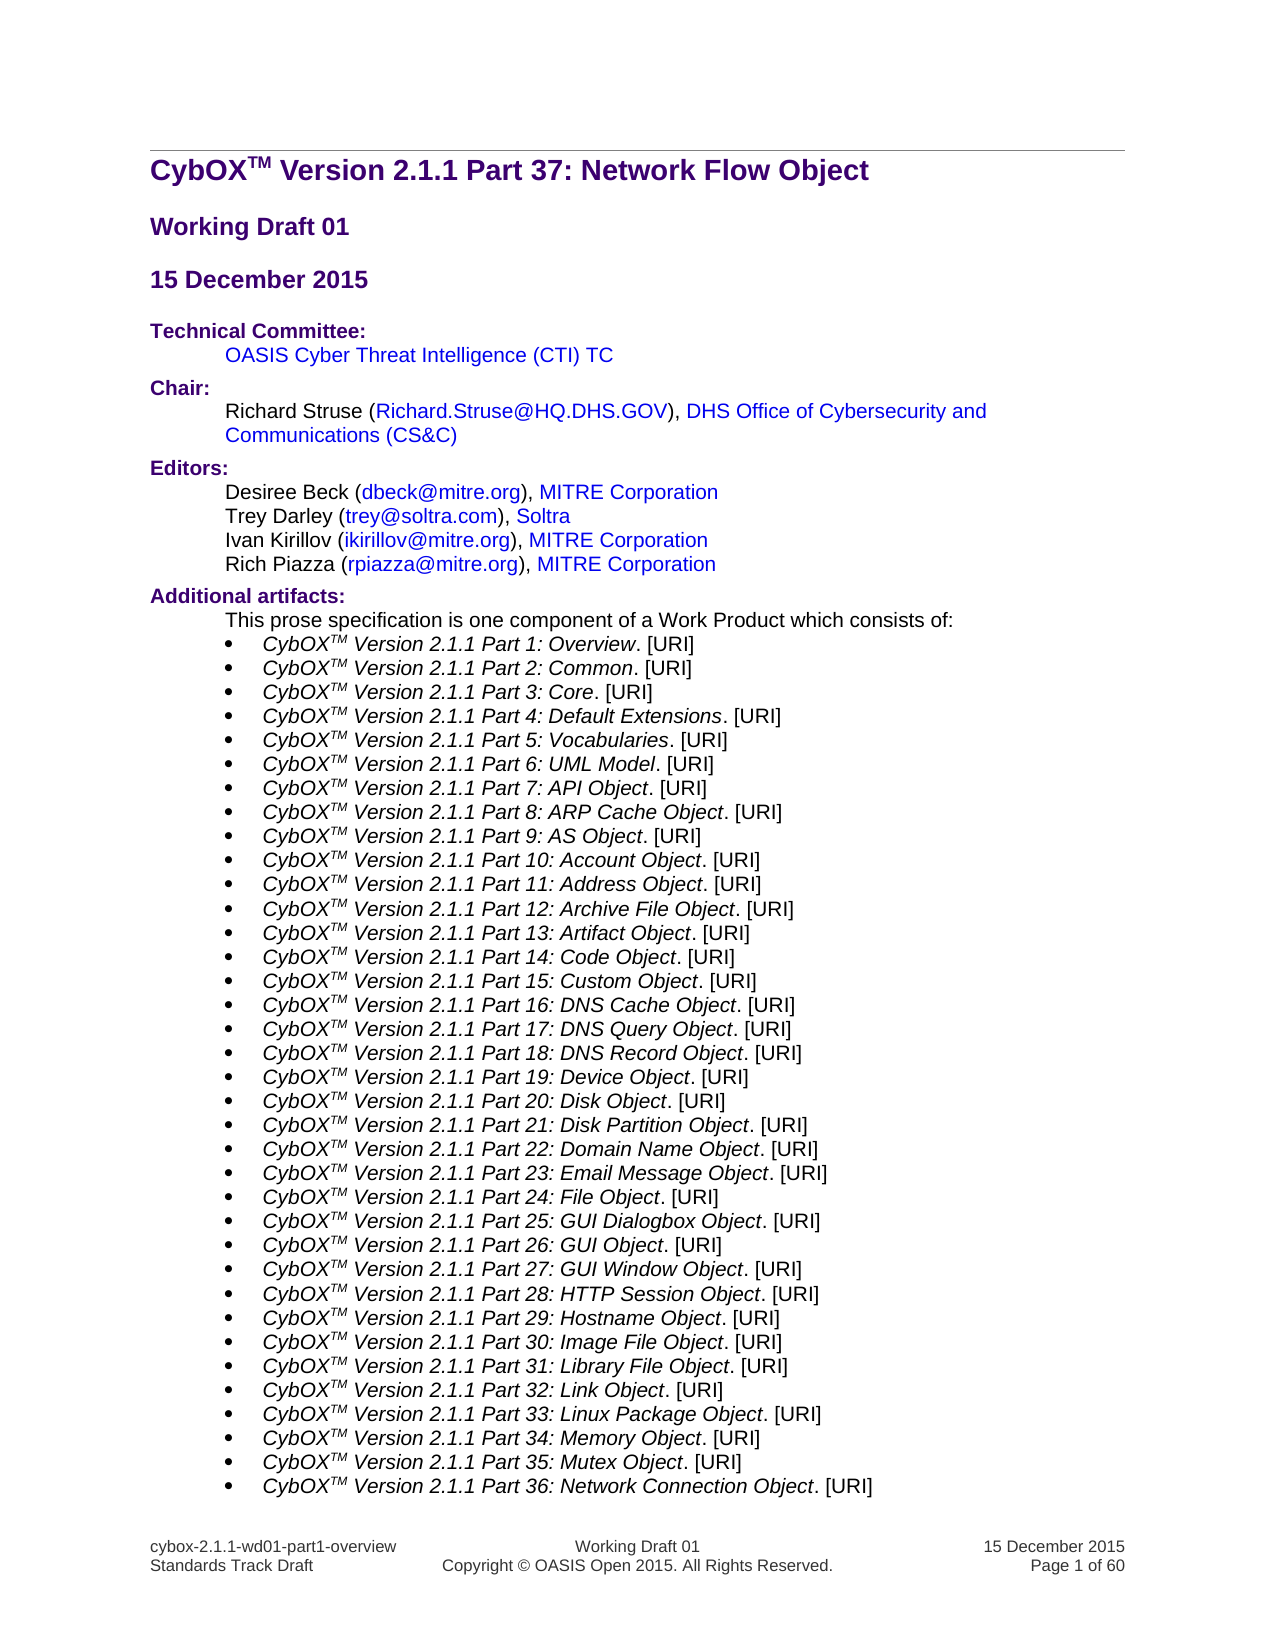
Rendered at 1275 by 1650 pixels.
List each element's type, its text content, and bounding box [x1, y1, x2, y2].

list CybOXTM Version 2.1.1 Part 11: Address Object. [URI] [225, 872, 1125, 896]
list CybOXTM Version 2.1.1 Part 16: DNS Cache Object. [URI] [225, 993, 1125, 1017]
list CybOXTM Version 2.1.1 Part 3: Core. [URI] [225, 680, 1125, 704]
subtitle Working Draft 01 [150, 208, 1125, 240]
title OASIS Cyber Threat Intelligence (CTI) TC [225, 343, 1125, 367]
title CybOXTM Version 2.1.1 Part 37: Network Flow Object [150, 151, 1125, 187]
list CybOXTM Version 2.1.1 Part 19: Device Object. [URI] [225, 1065, 1125, 1089]
list CybOXTM Version 2.1.1 Part 4: Default Extensions. [URI] [225, 704, 1125, 728]
text Ivan Kirillov (ikirillov@mitre.org), MITRE Corporation [225, 527, 1125, 551]
text Desiree Beck (dbeck@mitre.org), MITRE Corporation [225, 479, 1125, 503]
list CybOXTM Version 2.1.1 Part 25: GUI Dialogbox Object. [URI] [225, 1209, 1125, 1233]
list CybOXTM Version 2.1.1 Part 9: AS Object. [URI] [225, 824, 1125, 848]
list CybOXTM Version 2.1.1 Part 12: Archive File Object. [URI] [225, 896, 1125, 920]
list CybOXTM Version 2.1.1 Part 22: Domain Name Object. [URI] [225, 1137, 1125, 1161]
title Editors: [150, 456, 1125, 479]
list CybOXTM Version 2.1.1 Part 17: DNS Query Object. [URI] [225, 1017, 1125, 1041]
list CybOXTM Version 2.1.1 Part 21: Disk Partition Object. [URI] [225, 1113, 1125, 1137]
list CybOXTM Version 2.1.1 Part 29: Hostname Object. [URI] [225, 1305, 1125, 1329]
list CybOXTM Version 2.1.1 Part 8: ARP Cache Object. [URI] [225, 800, 1125, 824]
list CybOXTM Version 2.1.1 Part 33: Linux Package Object. [URI] [225, 1402, 1125, 1426]
list CybOXTM Version 2.1.1 Part 32: Link Object. [URI] [225, 1378, 1125, 1402]
text Trey Darley (trey@soltra.com), Soltra [225, 503, 1125, 527]
list CybOXTM Version 2.1.1 Part 24: File Object. [URI] [225, 1185, 1125, 1209]
text This prose specification is one component of a Work Product which consists of: [225, 608, 1125, 632]
text Rich Piazza (rpiazza@mitre.org), MITRE Corporation [225, 551, 1125, 575]
title Technical Committee: [150, 319, 1125, 343]
title Chair: [150, 375, 1125, 399]
list CybOXTM Version 2.1.1 Part 18: DNS Record Object. [URI] [225, 1041, 1125, 1065]
list CybOXTM Version 2.1.1 Part 35: Mutex Object. [URI] [225, 1450, 1125, 1474]
list CybOXTM Version 2.1.1 Part 2: Common. [URI] [225, 656, 1125, 680]
list CybOXTM Version 2.1.1 Part 10: Account Object. [URI] [225, 848, 1125, 872]
list CybOXTM Version 2.1.1 Part 36: Network Connection Object. [URI] [225, 1474, 1125, 1498]
list CybOXTM Version 2.1.1 Part 26: GUI Object. [URI] [225, 1233, 1125, 1257]
subtitle 15 December 2015 [150, 262, 1125, 294]
text Richard Struse (Richard.Struse@HQ.DHS.GOV), DHS Office of Cybersecurity and Communications (CS&C) [225, 399, 1125, 447]
list CybOXTM Version 2.1.1 Part 13: Artifact Object. [URI] [225, 920, 1125, 944]
list CybOXTM Version 2.1.1 Part 15: Custom Object. [URI] [225, 968, 1125, 993]
list CybOXTM Version 2.1.1 Part 6: UML Model. [URI] [225, 752, 1125, 776]
list CybOXTM Version 2.1.1 Part 20: Disk Object. [URI] [225, 1089, 1125, 1113]
list CybOXTM Version 2.1.1 Part 34: Memory Object. [URI] [225, 1426, 1125, 1450]
list CybOXTM Version 2.1.1 Part 5: Vocabularies. [URI] [225, 728, 1125, 752]
list CybOXTM Version 2.1.1 Part 14: Code Object. [URI] [225, 944, 1125, 968]
list CybOXTM Version 2.1.1 Part 30: Image File Object. [URI] [225, 1329, 1125, 1353]
list CybOXTM Version 2.1.1 Part 1: Overview. [URI] [225, 632, 1125, 656]
list CybOXTM Version 2.1.1 Part 7: API Object. [URI] [225, 776, 1125, 800]
list CybOXTM Version 2.1.1 Part 31: Library File Object. [URI] [225, 1353, 1125, 1378]
list CybOXTM Version 2.1.1 Part 28: HTTP Session Object. [URI] [225, 1281, 1125, 1305]
list CybOXTM Version 2.1.1 Part 23: Email Message Object. [URI] [225, 1161, 1125, 1185]
title Additional artifacts: [150, 584, 1125, 608]
list CybOXTM Version 2.1.1 Part 27: GUI Window Object. [URI] [225, 1257, 1125, 1281]
